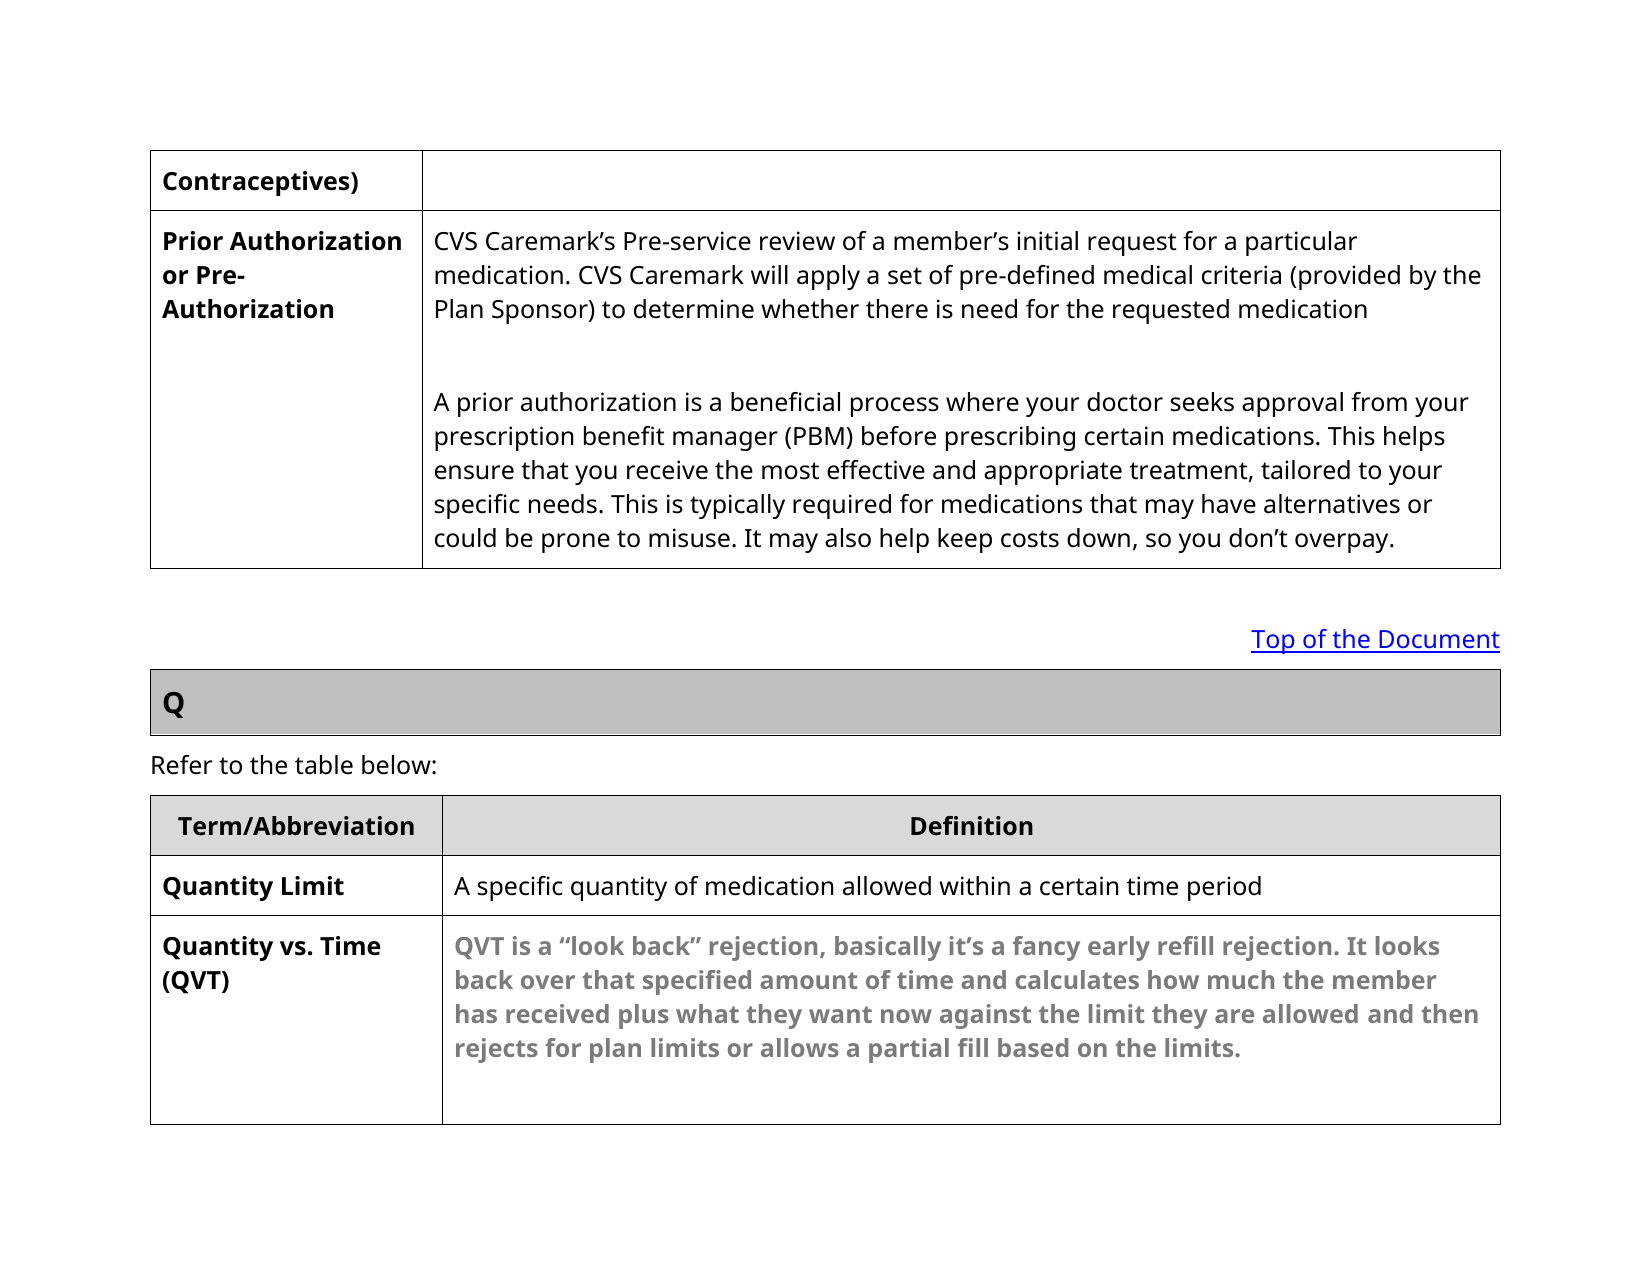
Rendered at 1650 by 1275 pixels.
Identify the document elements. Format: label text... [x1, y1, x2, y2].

text Top of the Document [150, 622, 1500, 656]
table_header Q [151, 670, 1500, 734]
table_header Definition [443, 796, 1500, 855]
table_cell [443, 916, 1500, 1124]
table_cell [151, 151, 422, 210]
text Refer to the table below: [150, 748, 1500, 782]
table_cell CVS Caremark’s Pre-service review of a member’s initial request for a particular medication. CVS Caremark will apply a set of pre-defined medical criteria (provided by the Plan Sponsor) to determine whether there is need for the requested medication A prior authorization is a beneficial process where your doctor seeks approval from your prescription benefit manager (PBM) before prescribing certain medications. This helps ensure that you receive the most effective and appropriate treatment, tailored to your specific needs. This is typically required for medications that may have alternatives or could be prone to misuse. It may also help keep costs down, so you don’t overpay. [423, 211, 1500, 568]
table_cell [151, 916, 442, 1124]
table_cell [423, 151, 1500, 210]
table_cell Prior Authorization or Pre-Authorization [151, 211, 422, 568]
table_cell A specific quantity of medication allowed within a certain time period [443, 856, 1500, 915]
table_cell Quantity Limit [151, 856, 442, 915]
table_header Term/Abbreviation [151, 796, 442, 855]
